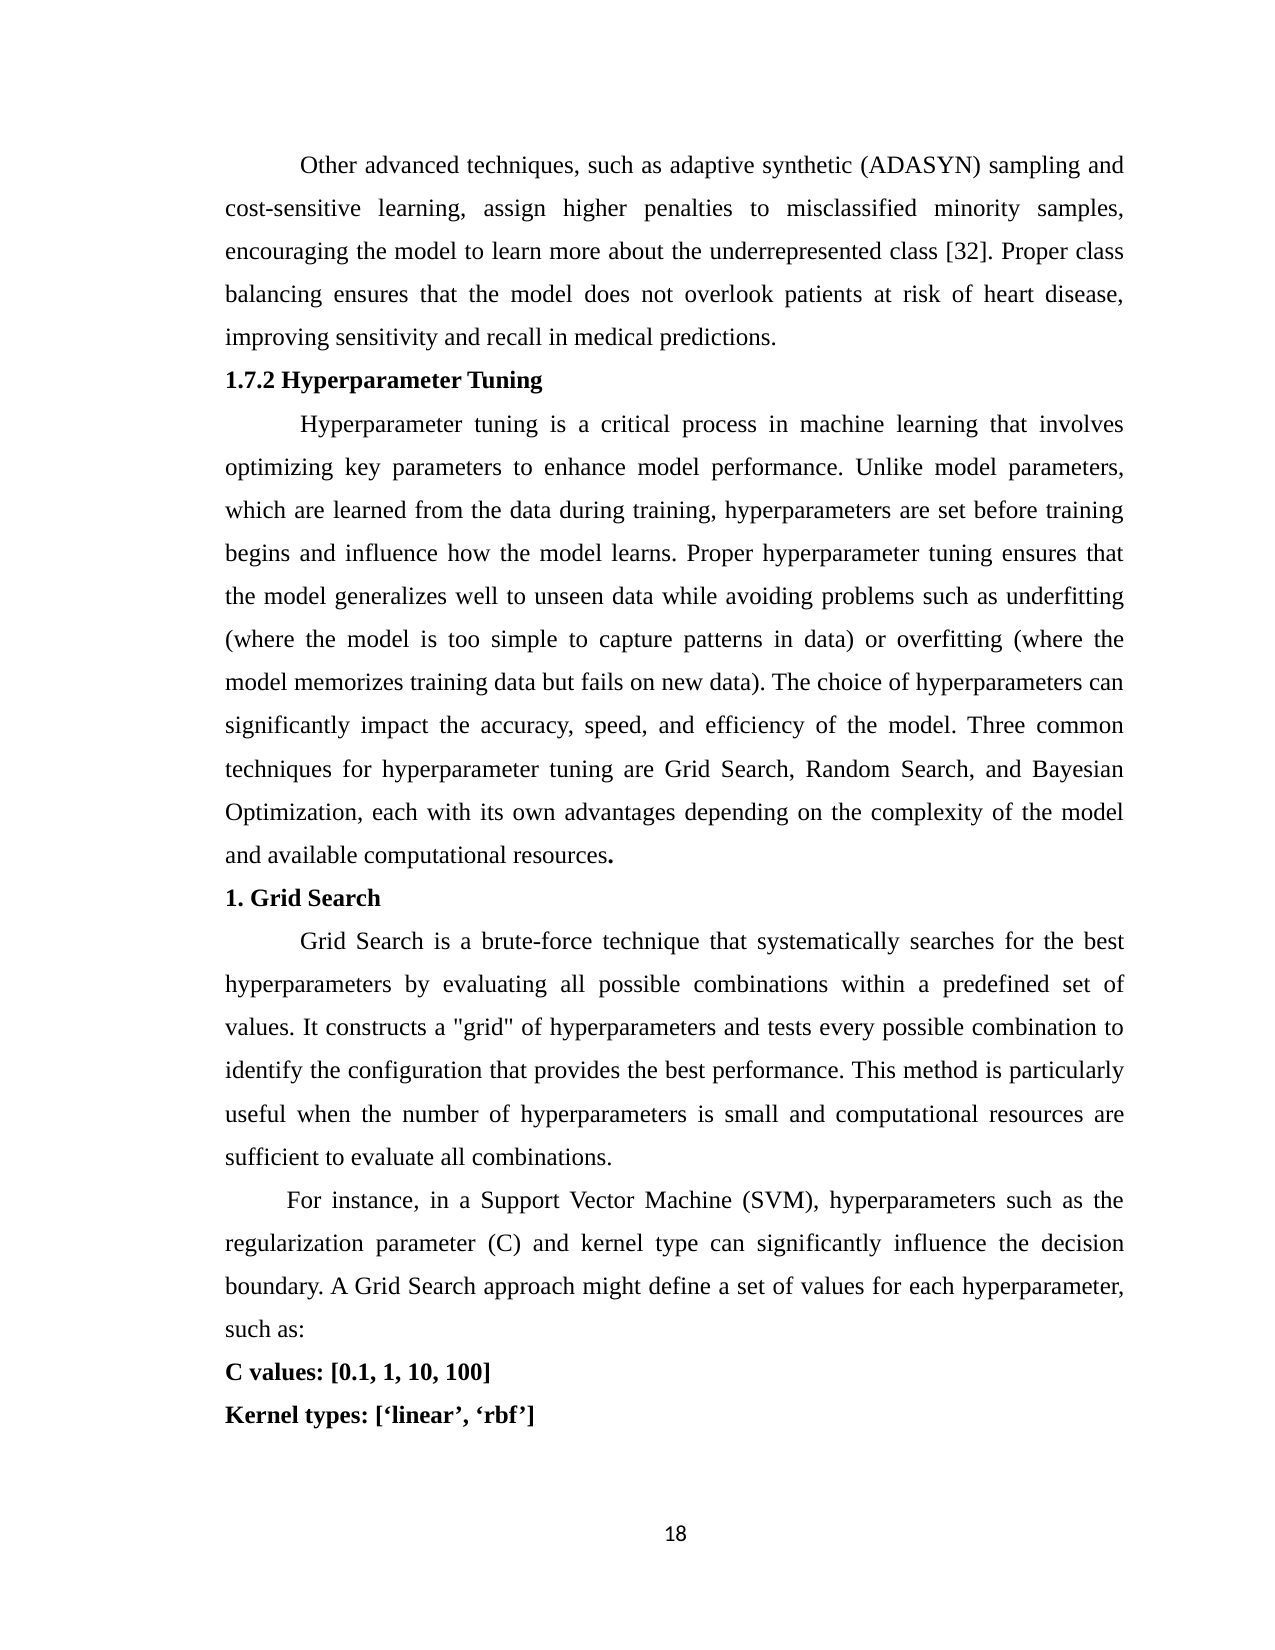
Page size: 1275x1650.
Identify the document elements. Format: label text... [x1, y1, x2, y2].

text Hyperparameter tuning is a critical process in machine learning that involves optimizing key parameters to enhance model performance. Unlike model parameters, which are learned from the data during training, hyperparameters are set before training begins and influence how the model learns. Proper hyperparameter tuning ensures that the model generalizes well to unseen data while avoiding problems such as underfitting (where the model is too simple to capture patterns in data) or overfitting (where the model memorizes training data but fails on new data). The choice of hyperparameters can significantly impact the accuracy, speed, and efficiency of the model. Three common techniques for hyperparameter tuning are Grid Search, Random Search, and Bayesian Optimization, each with its own advantages depending on the complexity of the model and available computational resources. [225, 409, 1125, 869]
text Kernel types: [‘linear’, ‘rbf’] [225, 1401, 1125, 1429]
text Grid Search is a brute-force technique that systematically searches for the best hyperparameters by evaluating all possible combinations within a predefined set of values. It constructs a "grid" of hyperparameters and tests every possible combination to identify the configuration that provides the best performance. This method is particularly useful when the number of hyperparameters is small and computational resources are sufficient to evaluate all combinations. [225, 926, 1125, 1171]
text For instance, in a Support Vector Machine (SVM), hyperparameters such as the regularization parameter (C) and kernel type can significantly influence the decision boundary. A Grid Search approach might define a set of values for each hyperparameter, such as: [225, 1185, 1125, 1343]
text 1.7.2 Hyperparameter Tuning [225, 366, 1125, 394]
text Other advanced techniques, such as adaptive synthetic (ADASYN) sampling and cost-sensitive learning, assign higher penalties to misclassified minority samples, encouraging the model to learn more about the underrepresented class [32]. Proper class balancing ensures that the model does not overlook patients at risk of heart disease, improving sensitivity and recall in medical predictions. [225, 150, 1125, 351]
text 1. Grid Search [225, 883, 1125, 912]
text C values: [0.1, 1, 10, 100] [225, 1357, 1125, 1386]
